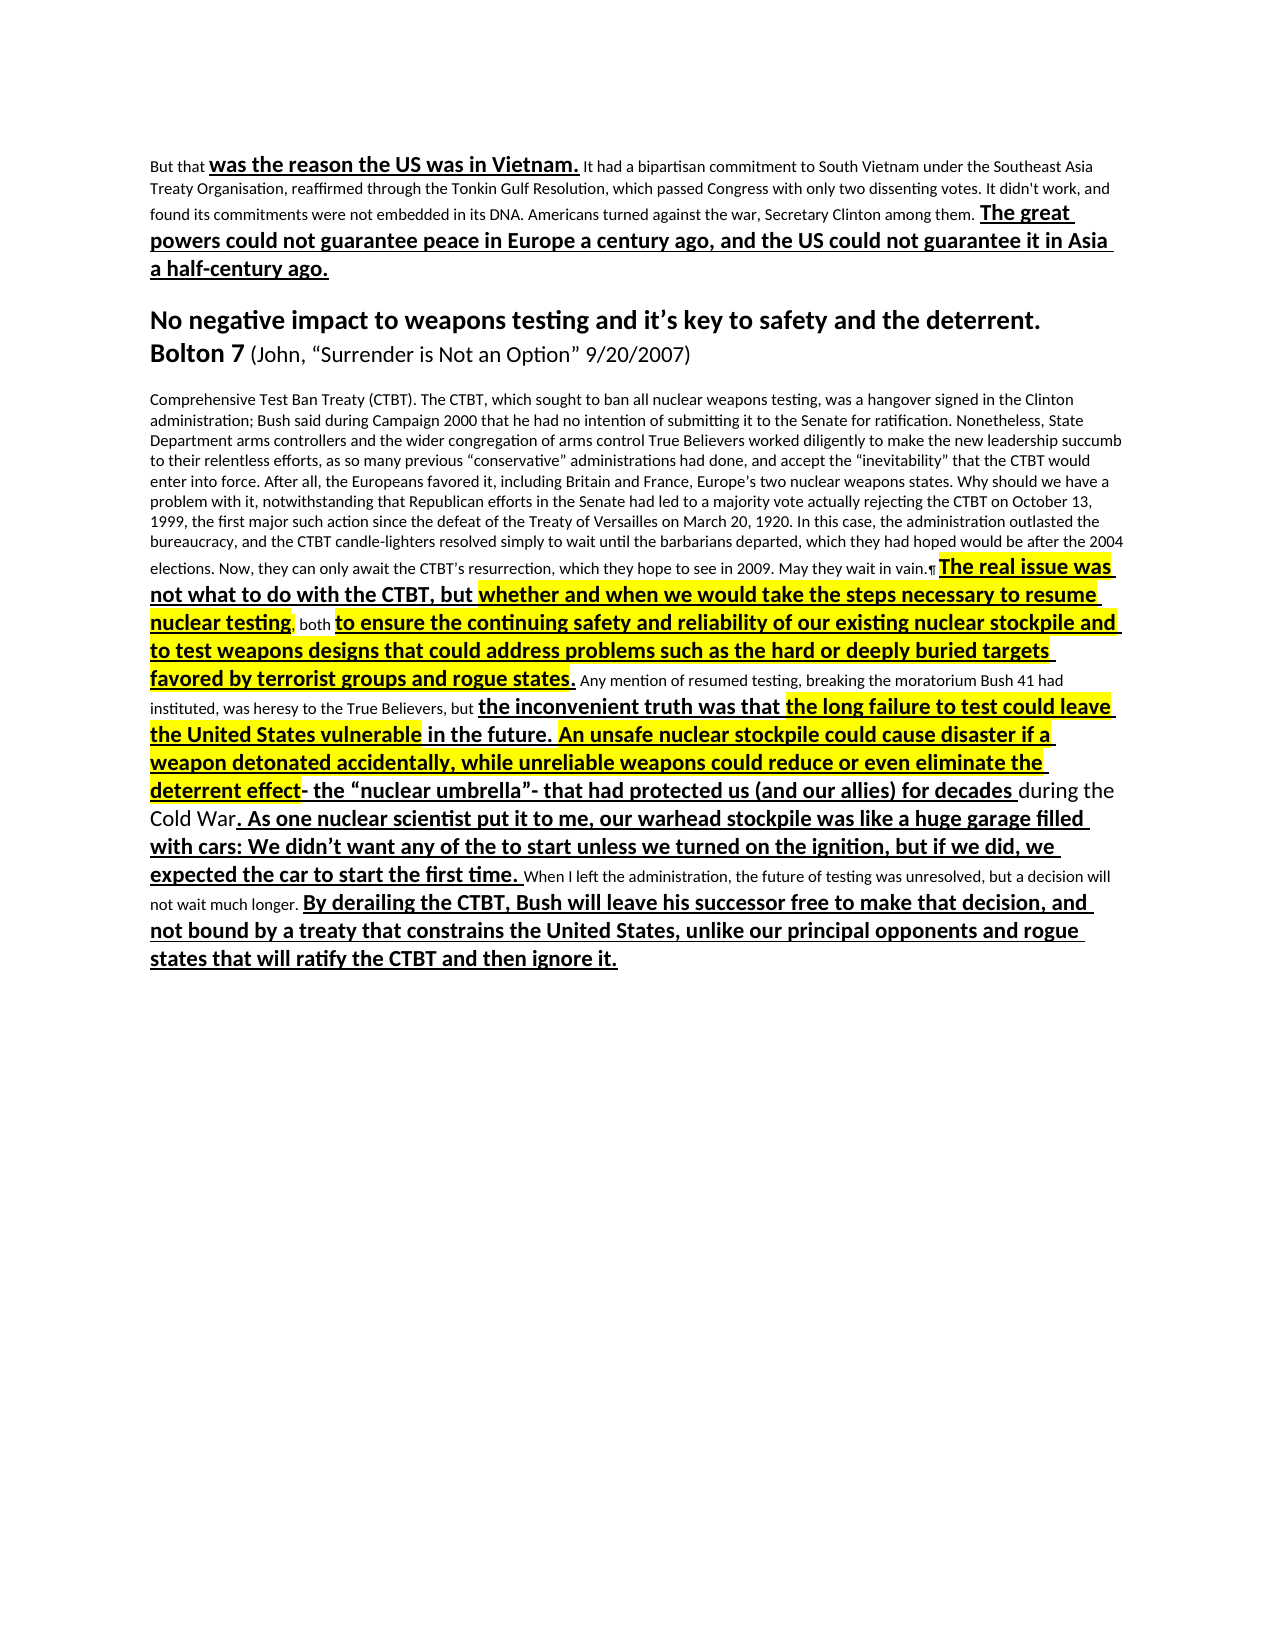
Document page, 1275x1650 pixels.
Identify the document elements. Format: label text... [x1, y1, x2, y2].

text Bolton 7 (John, “Surrender is Not an Option” 9/20/2007) [150, 336, 1125, 369]
text Comprehensive Test Ban Treaty (CTBT). The CTBT, which sought to ban all nuclear weapons testing, was a hangover signed in the Clinton administration; Bush said during Campaign 2000 that he had no intention of submitting it to the Senate for ratification. Nonetheless, State Department arms controllers and the wider congregation of arms control True Believers worked diligently to make the new leadership succumb to their relentless efforts, as so many previous “conservative” administrations had done, and accept the “inevitability” that the CTBT would enter into force. After all, the Europeans favored it, including Britain and France, Europe’s two nuclear weapons states. Why should we have a problem with it, notwithstanding that Republican efforts in the Senate had led to a majority vote actually rejecting the CTBT on October 13, 1999, the first major such action since the defeat of the Treaty of Versailles on March 20, 1920. In this case, the administration outlasted the bureaucracy, and the CTBT candle-lighters resolved simply to wait until the barbarians departed, which they had hoped would be after the 2004 elections. Now, they can only await the CTBT’s resurrection, which they hope to see in 2009. May they wait in vain.¶ The real issue was not what to do with the CTBT, but whether and when we would take the steps necessary to resume nuclear testing, both to ensure the continuing safety and reliability of our existing nuclear stockpile and to test weapons designs that could address problems such as the hard or deeply buried targets favored by terrorist groups and rogue states. Any mention of resumed testing, breaking the moratorium Bush 41 had instituted, was heresy to the True Believers, but the inconvenient truth was that the long failure to test could leave the United States vulnerable in the future. An unsafe nuclear stockpile could cause disaster if a weapon detonated accidentally, while unreliable weapons could reduce or even eliminate the deterrent effect- the “nuclear umbrella”- that had protected us (and our allies) for decades during the Cold War. As one nuclear scientist put it to me, our warhead stockpile was like a huge garage filled with cars: We didn’t want any of the to start unless we turned on the ignition, but if we did, we expected the car to start the first time. When I left the administration, the future of testing was unresolved, but a decision will not wait much longer. By derailing the CTBT, Bush will leave his successor free to make that decision, and not bound by a treaty that constrains the United States, unlike our principal opponents and rogue states that will ratify the CTBT and then ignore it. [150, 389, 1125, 972]
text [150, 150, 1125, 282]
subtitle No negative impact to weapons testing and it’s key to safety and the deterrent. [150, 303, 1125, 336]
